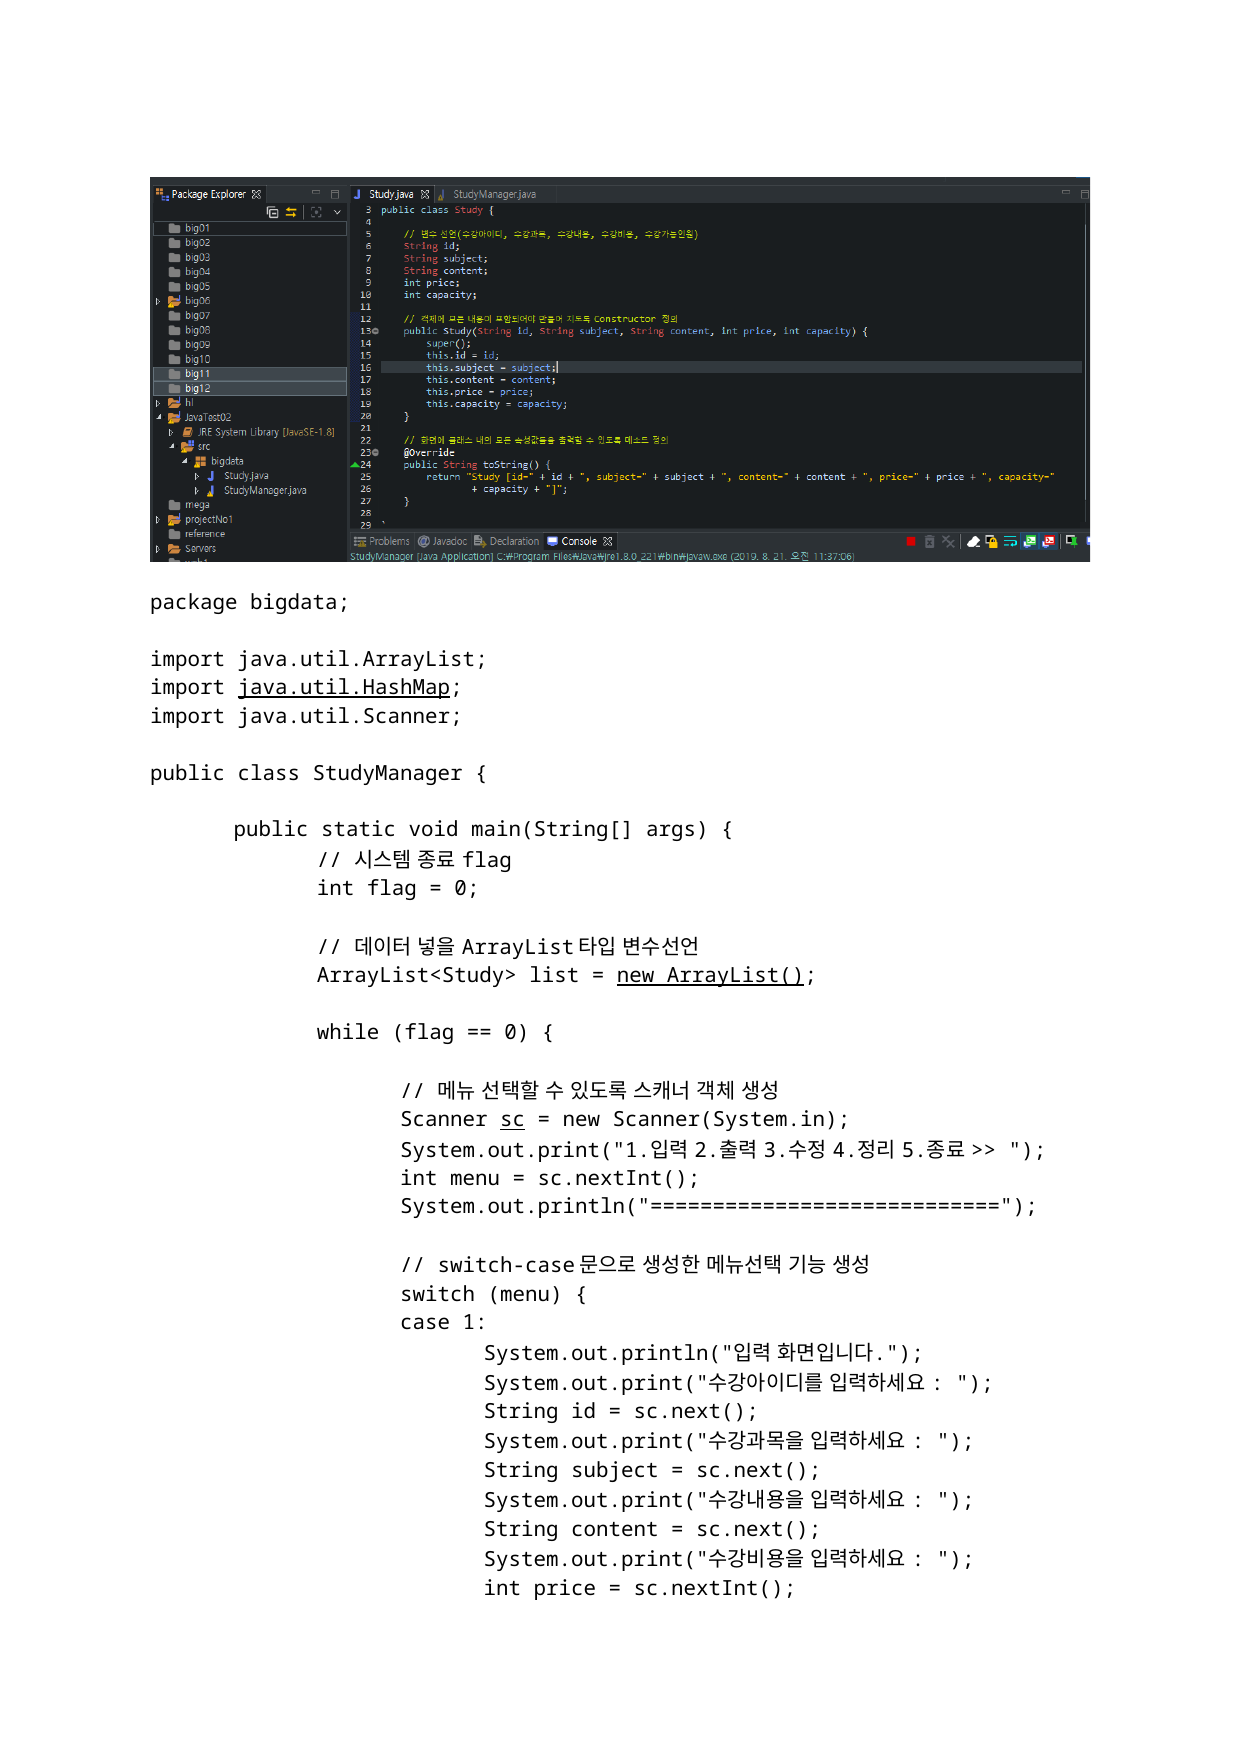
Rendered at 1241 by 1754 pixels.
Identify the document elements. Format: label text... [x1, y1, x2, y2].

text // switch-case문으로 생성한 메뉴선택 기능 생성 [150, 1248, 1090, 1279]
text case 1: [150, 1307, 1090, 1336]
text // 시스템 종료 flag [150, 843, 1090, 873]
text System.out.print("수강내용을 입력하세요 : "); [150, 1483, 1090, 1514]
text String content = sc.next(); [150, 1514, 1090, 1542]
text System.out.print("수강비용을 입력하세요 : "); [150, 1542, 1090, 1573]
text while (flag == 0) { [150, 1017, 1090, 1046]
text Scanner sc = new Scanner(System.in); [150, 1104, 1090, 1133]
picture [150, 177, 1091, 562]
text package bigdata; [150, 587, 1090, 615]
text int menu = sc.nextInt(); [150, 1163, 1090, 1192]
text String subject = sc.next(); [150, 1455, 1090, 1483]
text import java.util.Scanner; [150, 701, 1090, 729]
text import java.util.HashMap; [150, 672, 1090, 701]
text String id = sc.next(); [150, 1396, 1090, 1425]
text System.out.print("수강아이디를 입력하세요 : "); [150, 1366, 1090, 1396]
text // 데이터 넣을 ArrayList타입 변수선언 [150, 930, 1090, 960]
text System.out.println("입력 화면입니다."); [150, 1336, 1090, 1366]
text public static void main(String[] args) { [150, 814, 1090, 843]
text // 메뉴 선택할 수 있도록 스캐너 객체 생성 [150, 1074, 1090, 1104]
text int price = sc.nextInt(); [150, 1573, 1090, 1601]
text System.out.print("1.입력 2.출력 3.수정 4.정리 5.종료 >> "); [150, 1133, 1090, 1163]
text import java.util.ArrayList; [150, 644, 1090, 672]
text int flag = 0; [150, 873, 1090, 902]
text switch (menu) { [150, 1279, 1090, 1307]
text System.out.println("============================"); [150, 1192, 1090, 1220]
text public class StudyManager { [150, 758, 1090, 786]
text ArrayList<Study> list = new ArrayList(); [150, 960, 1090, 989]
text System.out.print("수강과목을 입력하세요 : "); [150, 1425, 1090, 1455]
